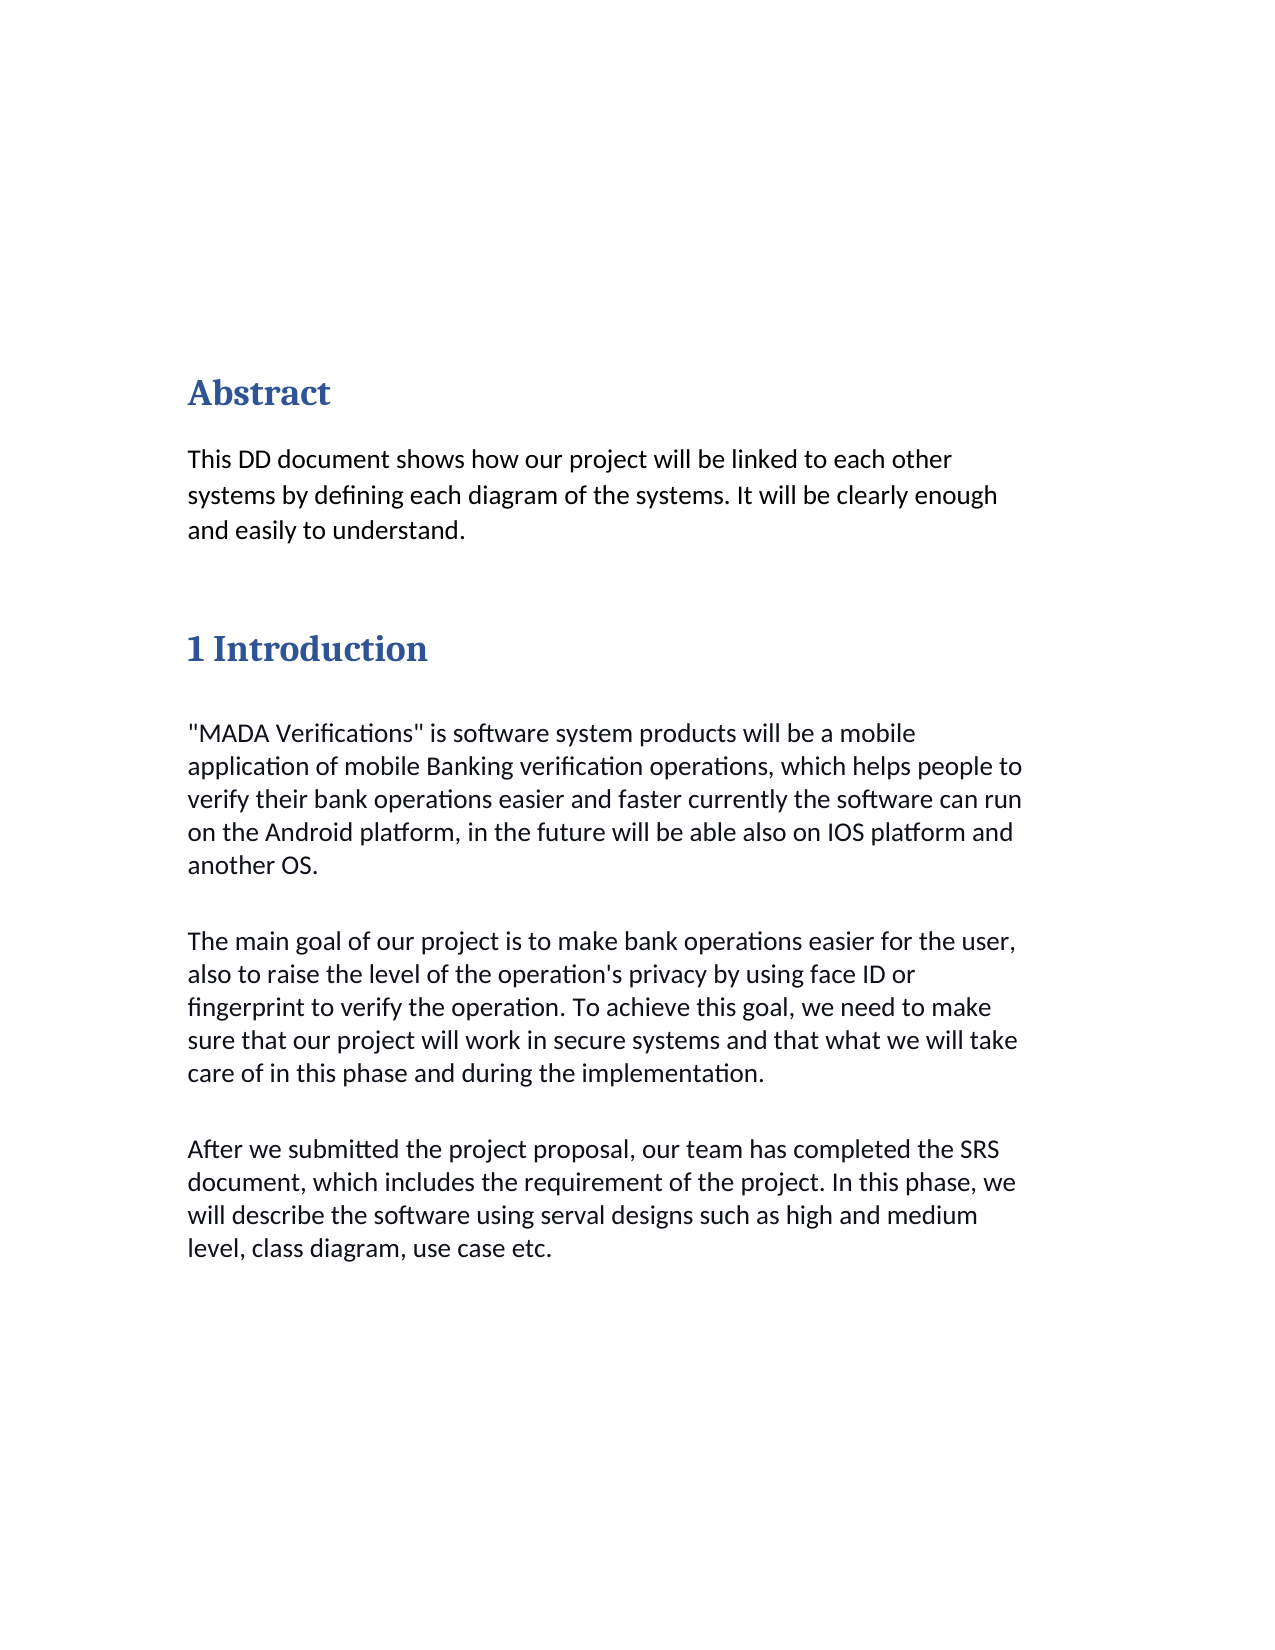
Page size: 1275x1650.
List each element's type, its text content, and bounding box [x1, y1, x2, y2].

text After we submitted the project proposal, our team has completed the SRS document, which includes the requirement of the project. In this phase, we will describe the software using serval designs such as high and medium level, class diagram, use case etc. [187, 1132, 1024, 1264]
text The main goal of our project is to make bank operations easier for the user, also to raise the level of the operation's privacy by using face ID or fingerprint to verify the operation. To achieve this goal, we need to make sure that our project will work in secure systems and that what we will take care of in this phase and during the implementation. [187, 924, 1024, 1089]
subtitle 1 Introduction [187, 627, 1087, 671]
subtitle Abstract [187, 371, 1087, 414]
text This DD document shows how our project will be linked to each other systems by defining each diagram of the systems. It will be clearly enough and easily to understand. [187, 442, 1024, 547]
text "MADA Verifications" is software system products will be a mobile application of mobile Banking verification operations, which helps people to verify their bank operations easier and faster currently the software can run on the Android platform, in the future will be able also on IOS platform and another OS. [187, 716, 1024, 882]
